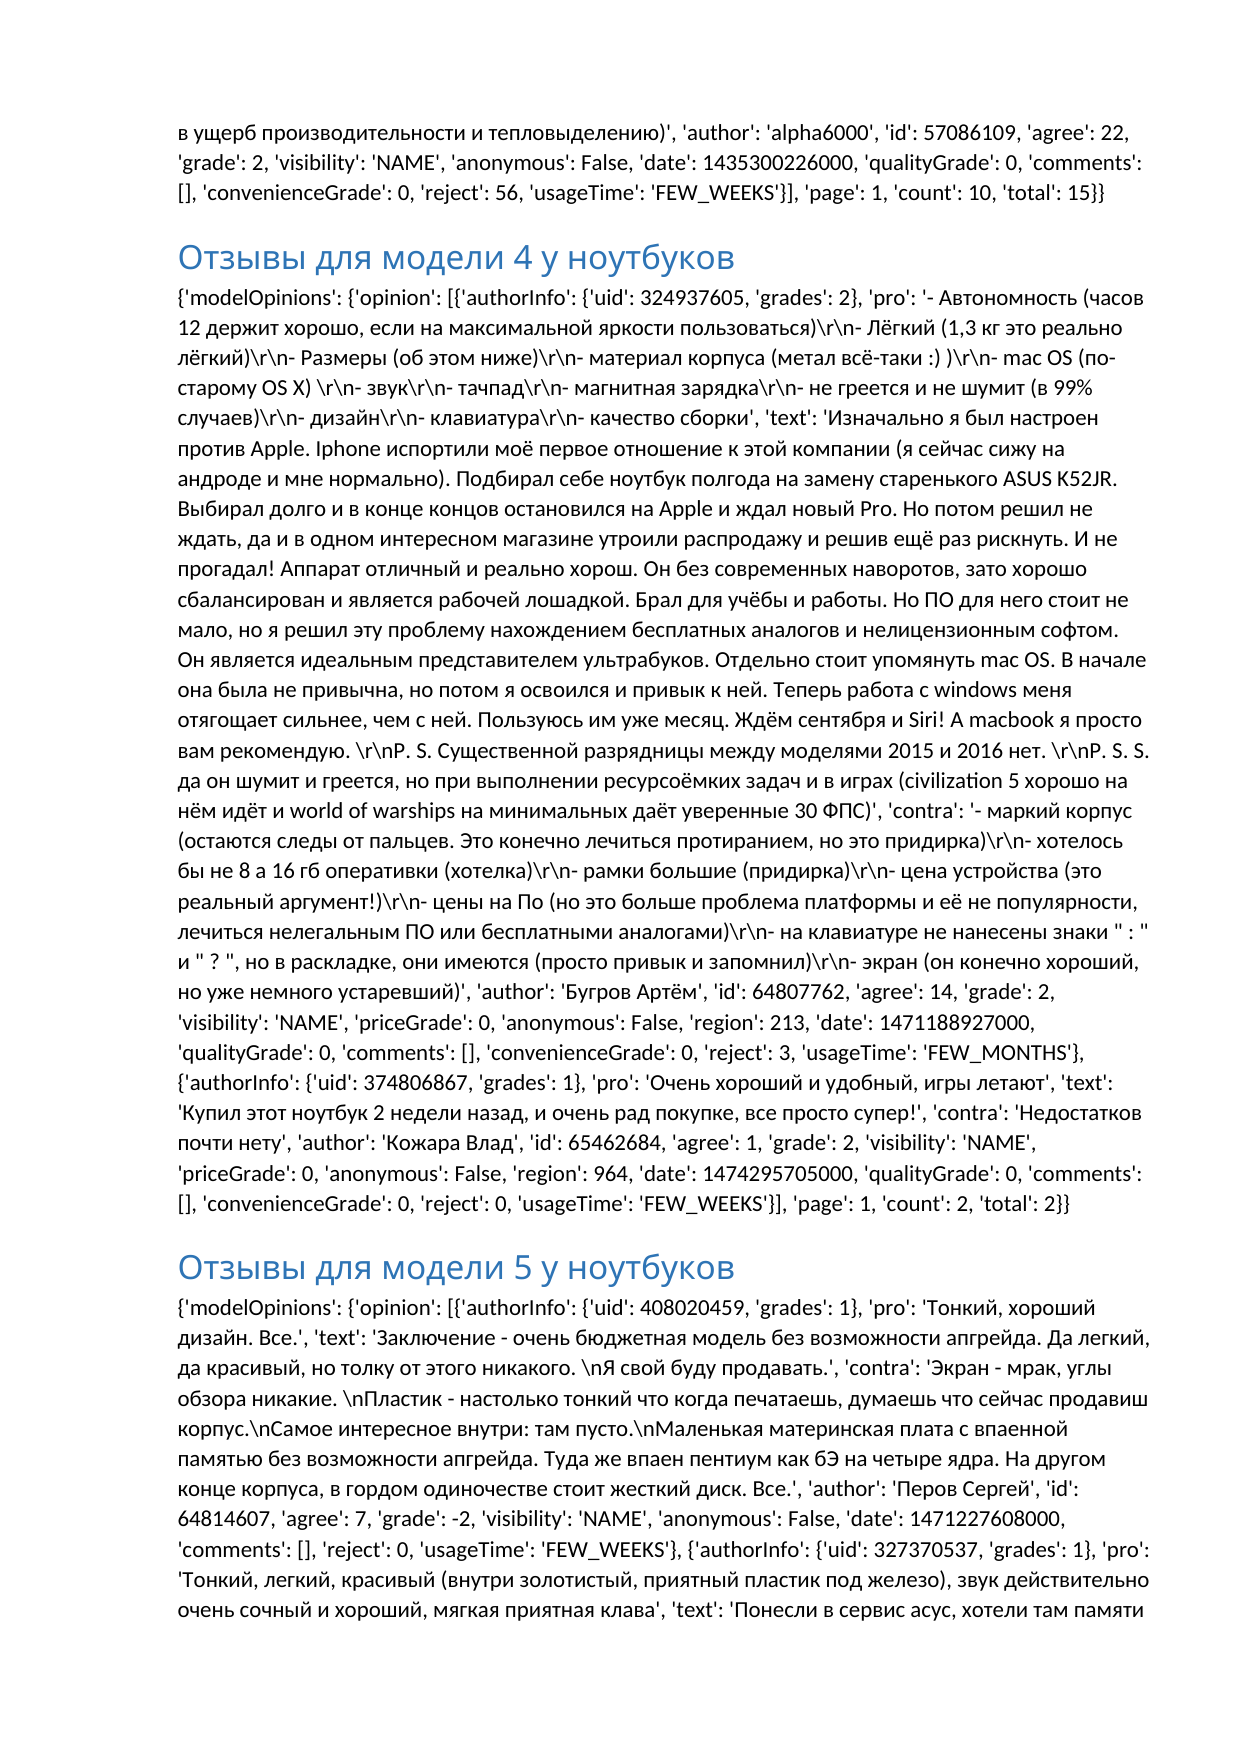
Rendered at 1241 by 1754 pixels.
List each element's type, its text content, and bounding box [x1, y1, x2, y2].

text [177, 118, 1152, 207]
subtitle Отзывы для модели 5 у ноутбуков [177, 1244, 1152, 1289]
text {'modelOpinions': {'opinion': [{'authorInfo': {'uid': 324937605, 'grades': 2}, 'pro': '- Автономность (часов 12 держит хорошо, если на максимальной яркости пользоваться)\r\n- Лёгкий (1,3 кг это реально лёгкий)\r\n- Размеры (об этом ниже)\r\n- материал корпуса (метал всё-таки :) )\r\n- mac OS (по-старому OS X) \r\n- звук\r\n- тачпад\r\n- магнитная зарядка\r\n- не греется и не шумит (в 99% случаев)\r\n- дизайн\r\n- клавиатура\r\n- качество сборки', 'text': 'Изначально я был настроен против Apple. Iphone испортили моё первое отношение к этой компании (я сейчас сижу на андроде и мне нормально). Подбирал себе ноутбук полгода на замену старенького ASUS K52JR. Выбирал долго и в конце концов остановился на Apple и ждал новый Pro. Но потом решил не ждать, да и в одном интересном магазине утроили распродажу и решив ещё раз рискнуть. И не прогадал! Аппарат отличный и реально хорош. Он без современных наворотов, зато хорошо сбалансирован и является рабочей лошадкой. Брал для учёбы и работы. Но ПО для него стоит не мало, но я решил эту проблему нахождением бесплатных аналогов и нелицензионным софтом. Он является идеальным представителем ультрабуков. Отдельно стоит упомянуть mac OS. В начале она была не привычна, но потом я освоился и привык к ней. Теперь работа с windows меня отягощает сильнее, чем с ней. Пользуюсь им уже месяц. Ждём сентября и Siri! А macbook я просто вам рекомендую. \r\nP. S. Существенной разрядницы между моделями 2015 и 2016 нет. \r\nP. S. S. да он шумит и греется, но при выполнении ресурсоёмких задач и в играх (civilization 5 хорошо на нём идёт и world of warships на минимальных даёт уверенные 30 ФПС)', 'contra': '- маркий корпус (остаются следы от пальцев. Это конечно лечиться протиранием, но это придирка)\r\n- хотелось бы не 8 а 16 гб оперативки (хотелка)\r\n- рамки большие (придирка)\r\n- цена устройства (это реальный аргумент!)\r\n- цены на По (но это больше проблема платформы и её не популярности, лечиться нелегальным ПО или бесплатными аналогами)\r\n- на клавиатуре не нанесены знаки " : " и " ? ", но в раскладке, они имеются (просто привык и запомнил)\r\n- экран (он конечно хороший, но уже немного устаревший)', 'author': 'Бугров Артём', 'id': 64807762, 'agree': 14, 'grade': 2, 'visibility': 'NAME', 'priceGrade': 0, 'anonymous': False, 'region': 213, 'date': 1471188927000, 'qualityGrade': 0, 'comments': [], 'convenienceGrade': 0, 'reject': 3, 'usageTime': 'FEW_MONTHS'}, {'authorInfo': {'uid': 374806867, 'grades': 1}, 'pro': 'Очень хороший и удобный, игры летают', 'text': 'Купил этот ноутбук 2 недели назад, и очень рад покупке, все просто супер!', 'contra': 'Недостатков почти нету', 'author': 'Кожара Влад', 'id': 65462684, 'agree': 1, 'grade': 2, 'visibility': 'NAME', 'priceGrade': 0, 'anonymous': False, 'region': 964, 'date': 1474295705000, 'qualityGrade': 0, 'comments': [], 'convenienceGrade': 0, 'reject': 0, 'usageTime': 'FEW_WEEKS'}], 'page': 1, 'count': 2, 'total': 2}} [177, 283, 1152, 1217]
subtitle Отзывы для модели 4 у ноутбуков [177, 234, 1152, 279]
